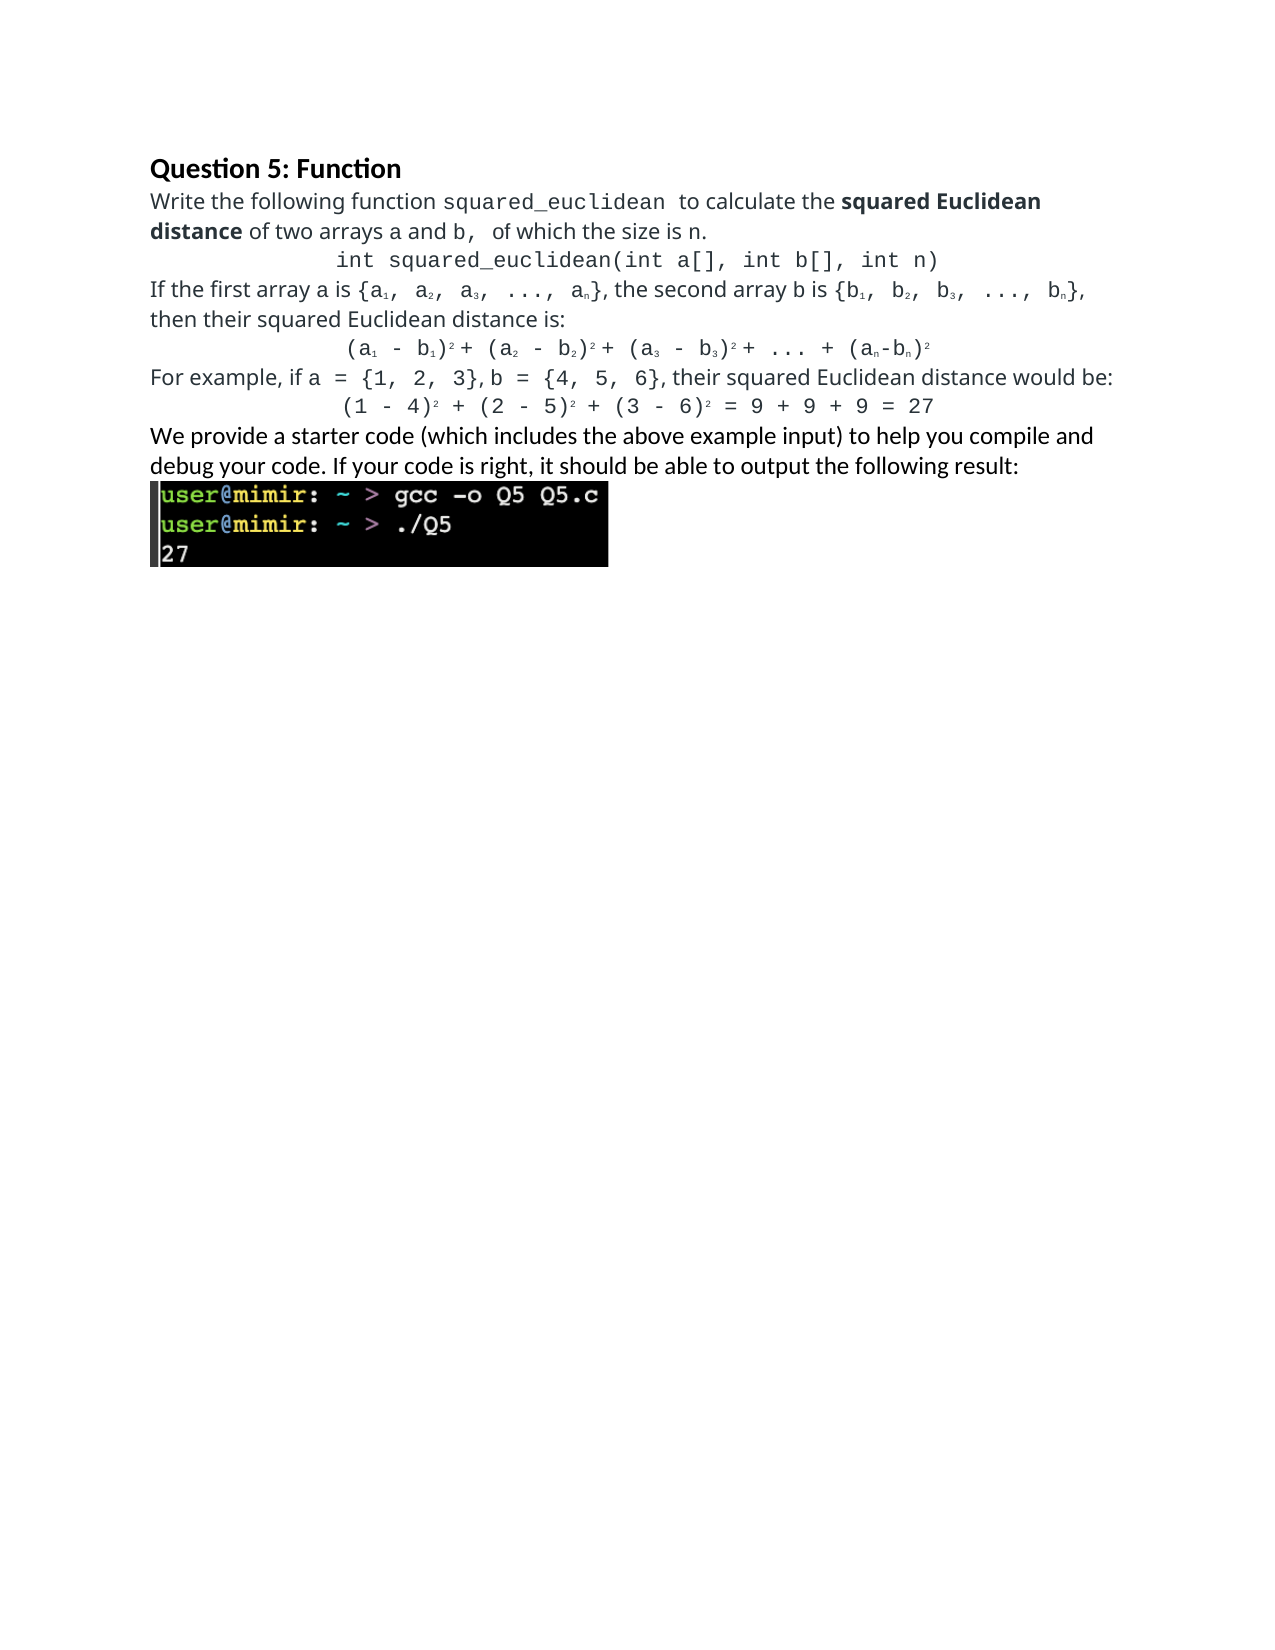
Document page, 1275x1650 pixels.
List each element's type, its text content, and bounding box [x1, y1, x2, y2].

text Write the following function squared_euclidean to calculate the squared Euclidean distance of two arrays a and b, of which the size is n. [150, 186, 1125, 246]
text int squared_euclidean(int a[], int b[], int n) [150, 246, 1125, 274]
text If the first array a is {a1, a2, a3, ..., an}, the second array b is {b1, b2, b3, ..., bn}, then their squared Euclidean distance is: [150, 274, 1125, 334]
text For example, if a = {1, 2, 3}, b = {4, 5, 6}, their squared Euclidean distance would be: [150, 362, 1125, 392]
text Question 5: Function [150, 150, 1125, 186]
picture [150, 481, 609, 567]
text (1 - 4)2 + (2 - 5)2 + (3 - 6)2 = 9 + 9 + 9 = 27 [150, 392, 1125, 420]
text (a1 - b1)2 + (a2 - b2)2 + (a3 - b3)2 + ... + (an-bn)2 [150, 334, 1125, 362]
